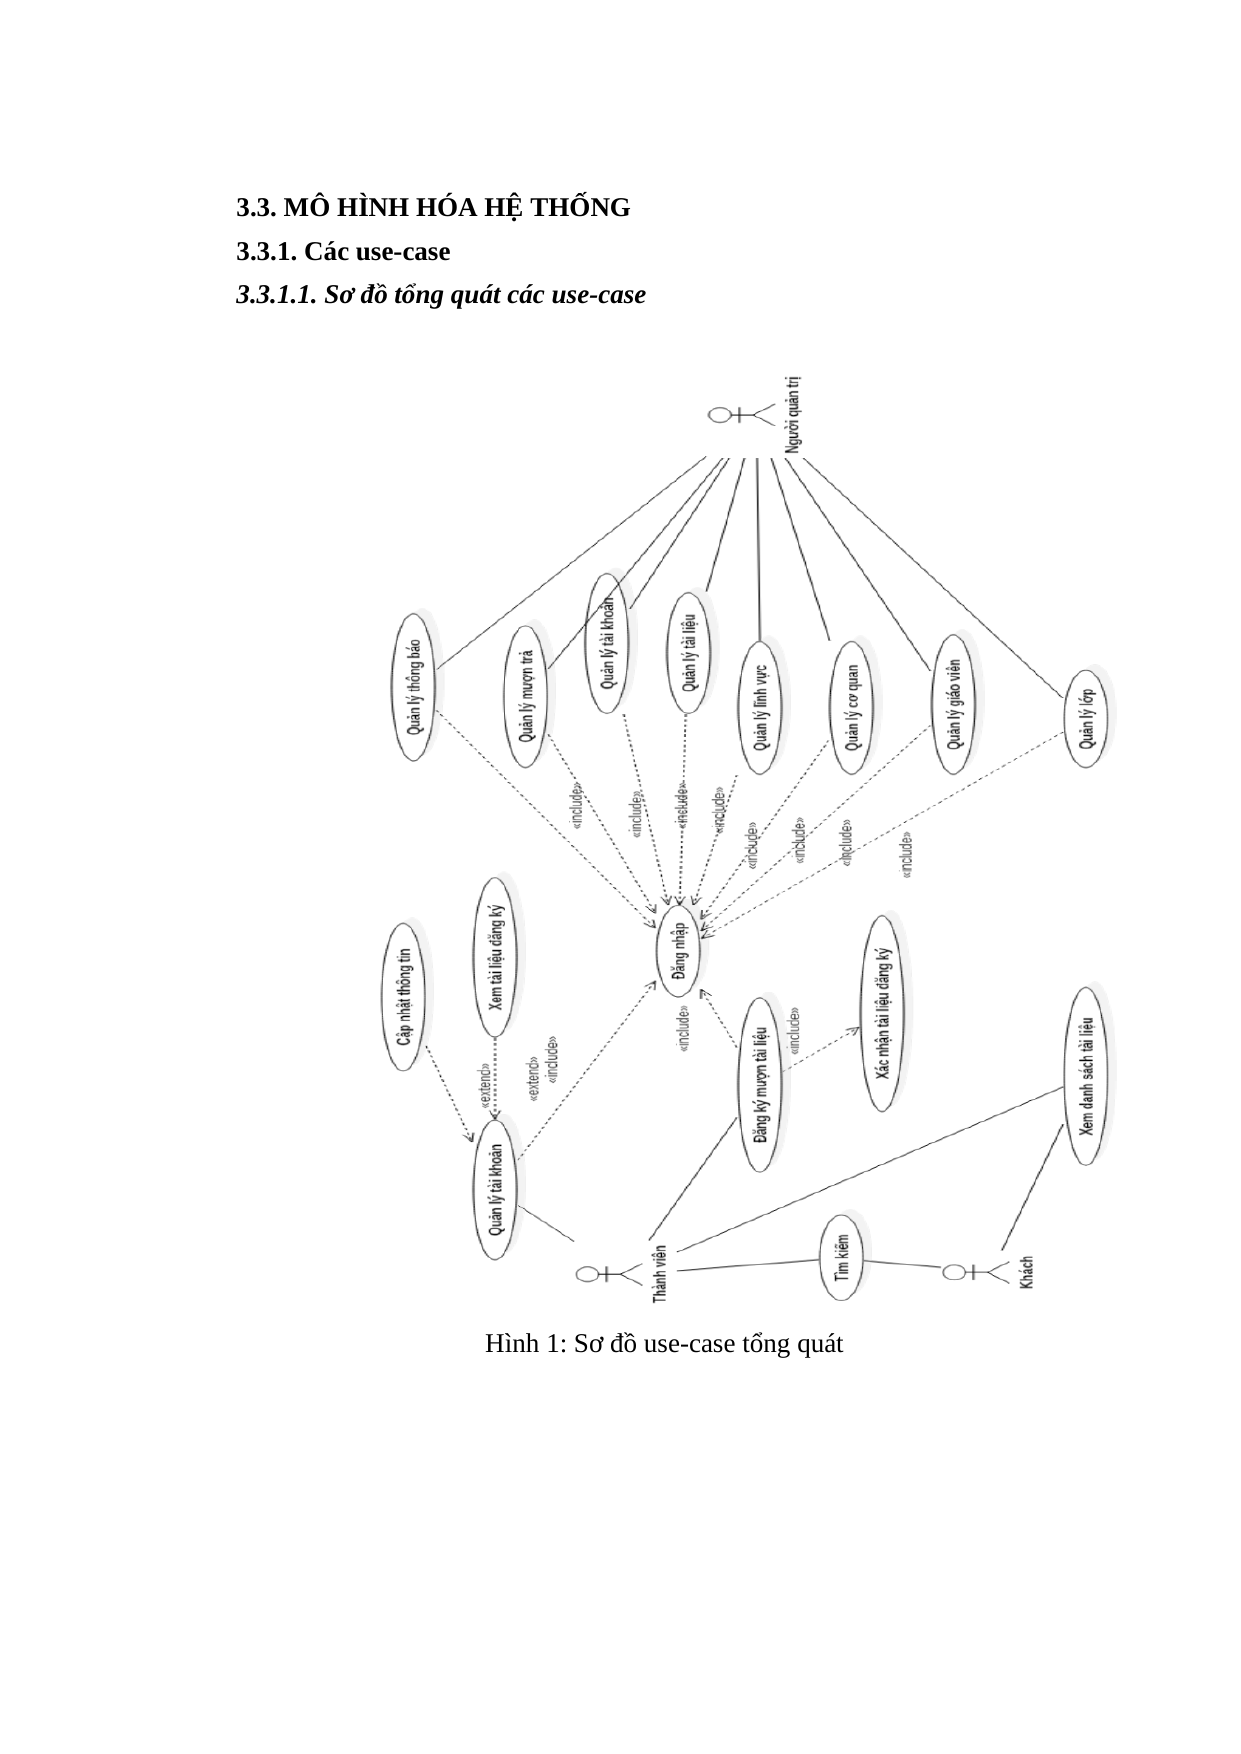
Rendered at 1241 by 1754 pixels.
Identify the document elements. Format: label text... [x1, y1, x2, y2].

text 3.3. Mô hình hóa hệ thống [236, 191, 1092, 222]
text 3.3.1.1. Sơ đồ tổng quát các use-case [236, 279, 1092, 310]
text 3.3.1. Các use-case [236, 235, 1092, 266]
picture [369, 340, 1157, 1314]
